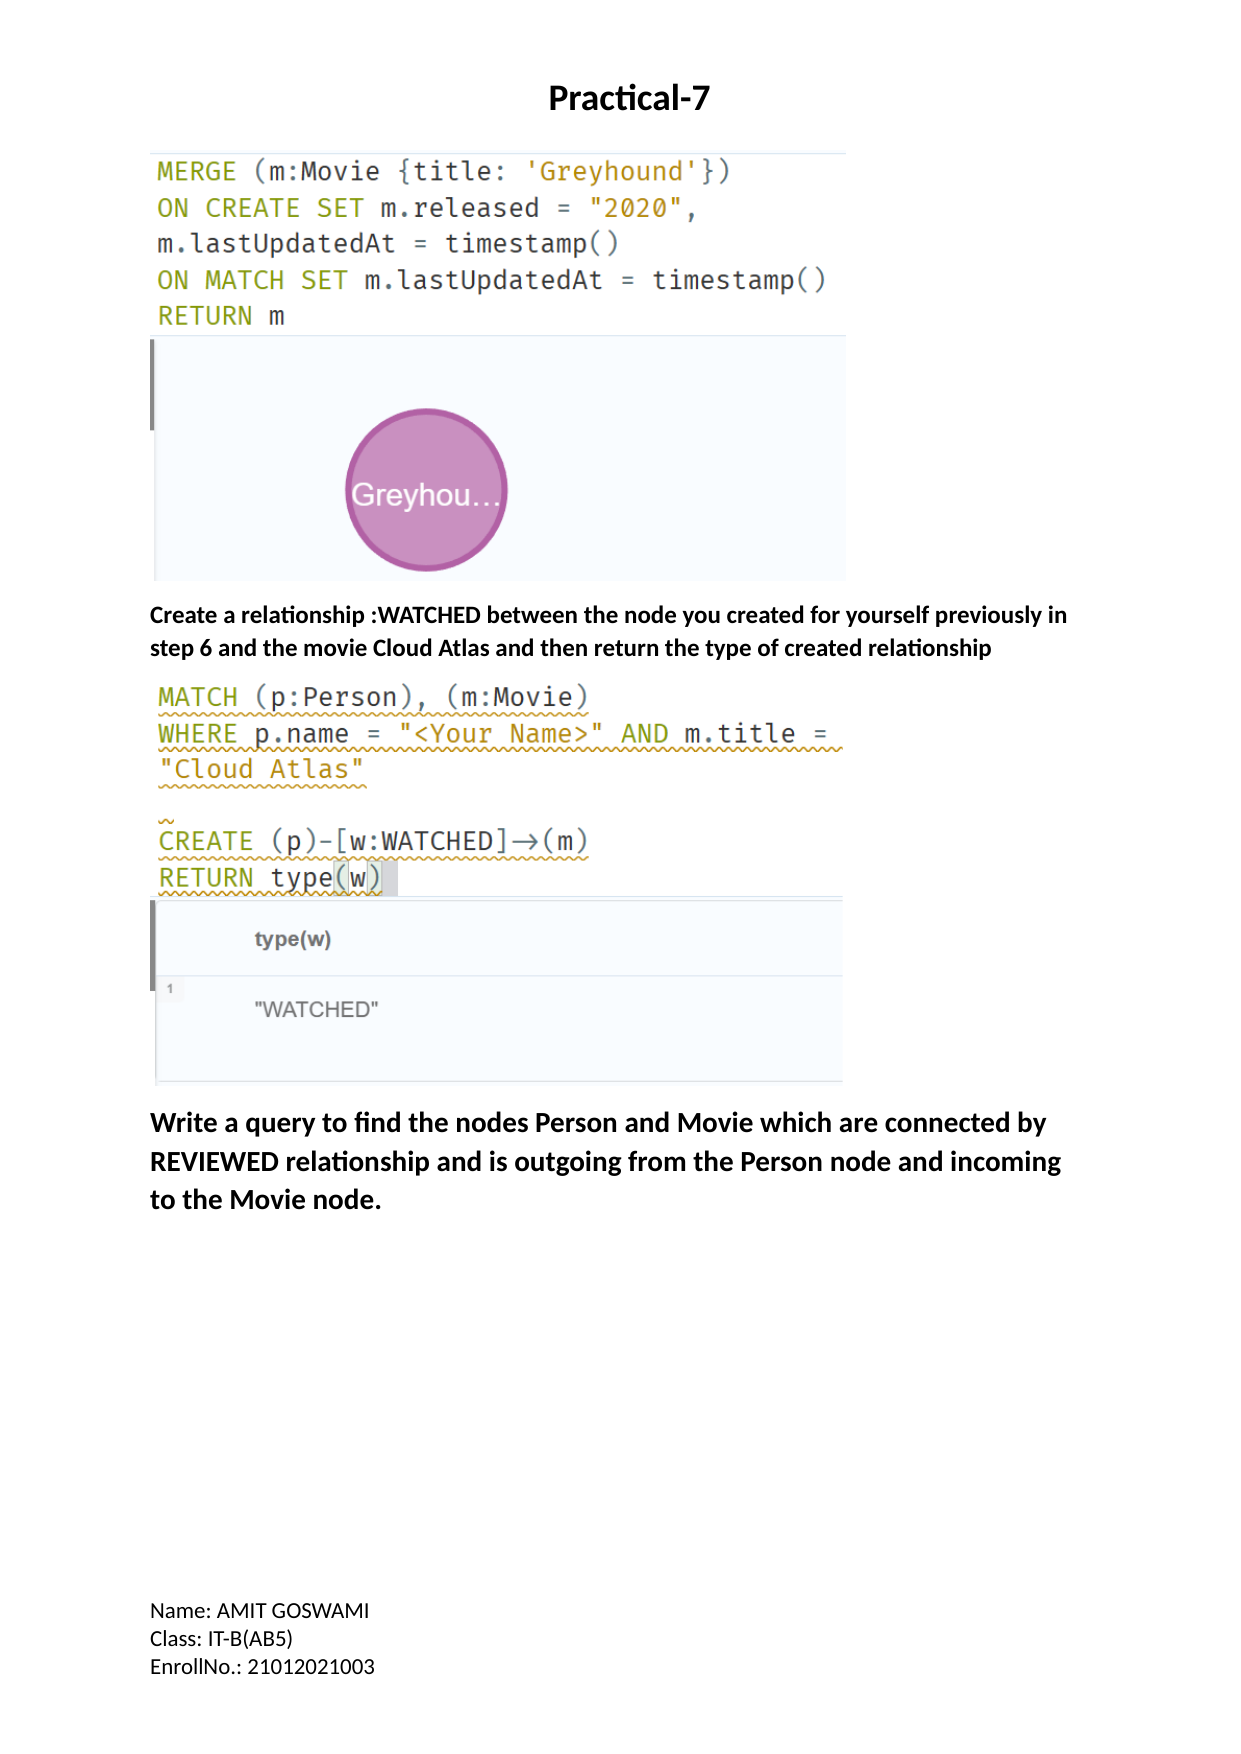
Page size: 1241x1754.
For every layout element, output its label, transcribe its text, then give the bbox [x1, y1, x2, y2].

picture [150, 681, 843, 1086]
text Write a query to find the nodes Person and Movie which are connected by REVIEWED relationship and is outgoing from the Person node and incoming to the Movie node. [150, 1104, 1090, 1217]
picture [150, 150, 846, 581]
text Create a relationship :WATCHED between the node you created for yourself previously in step 6 and the movie Cloud Atlas and then return the type of created relationship [150, 599, 1090, 662]
